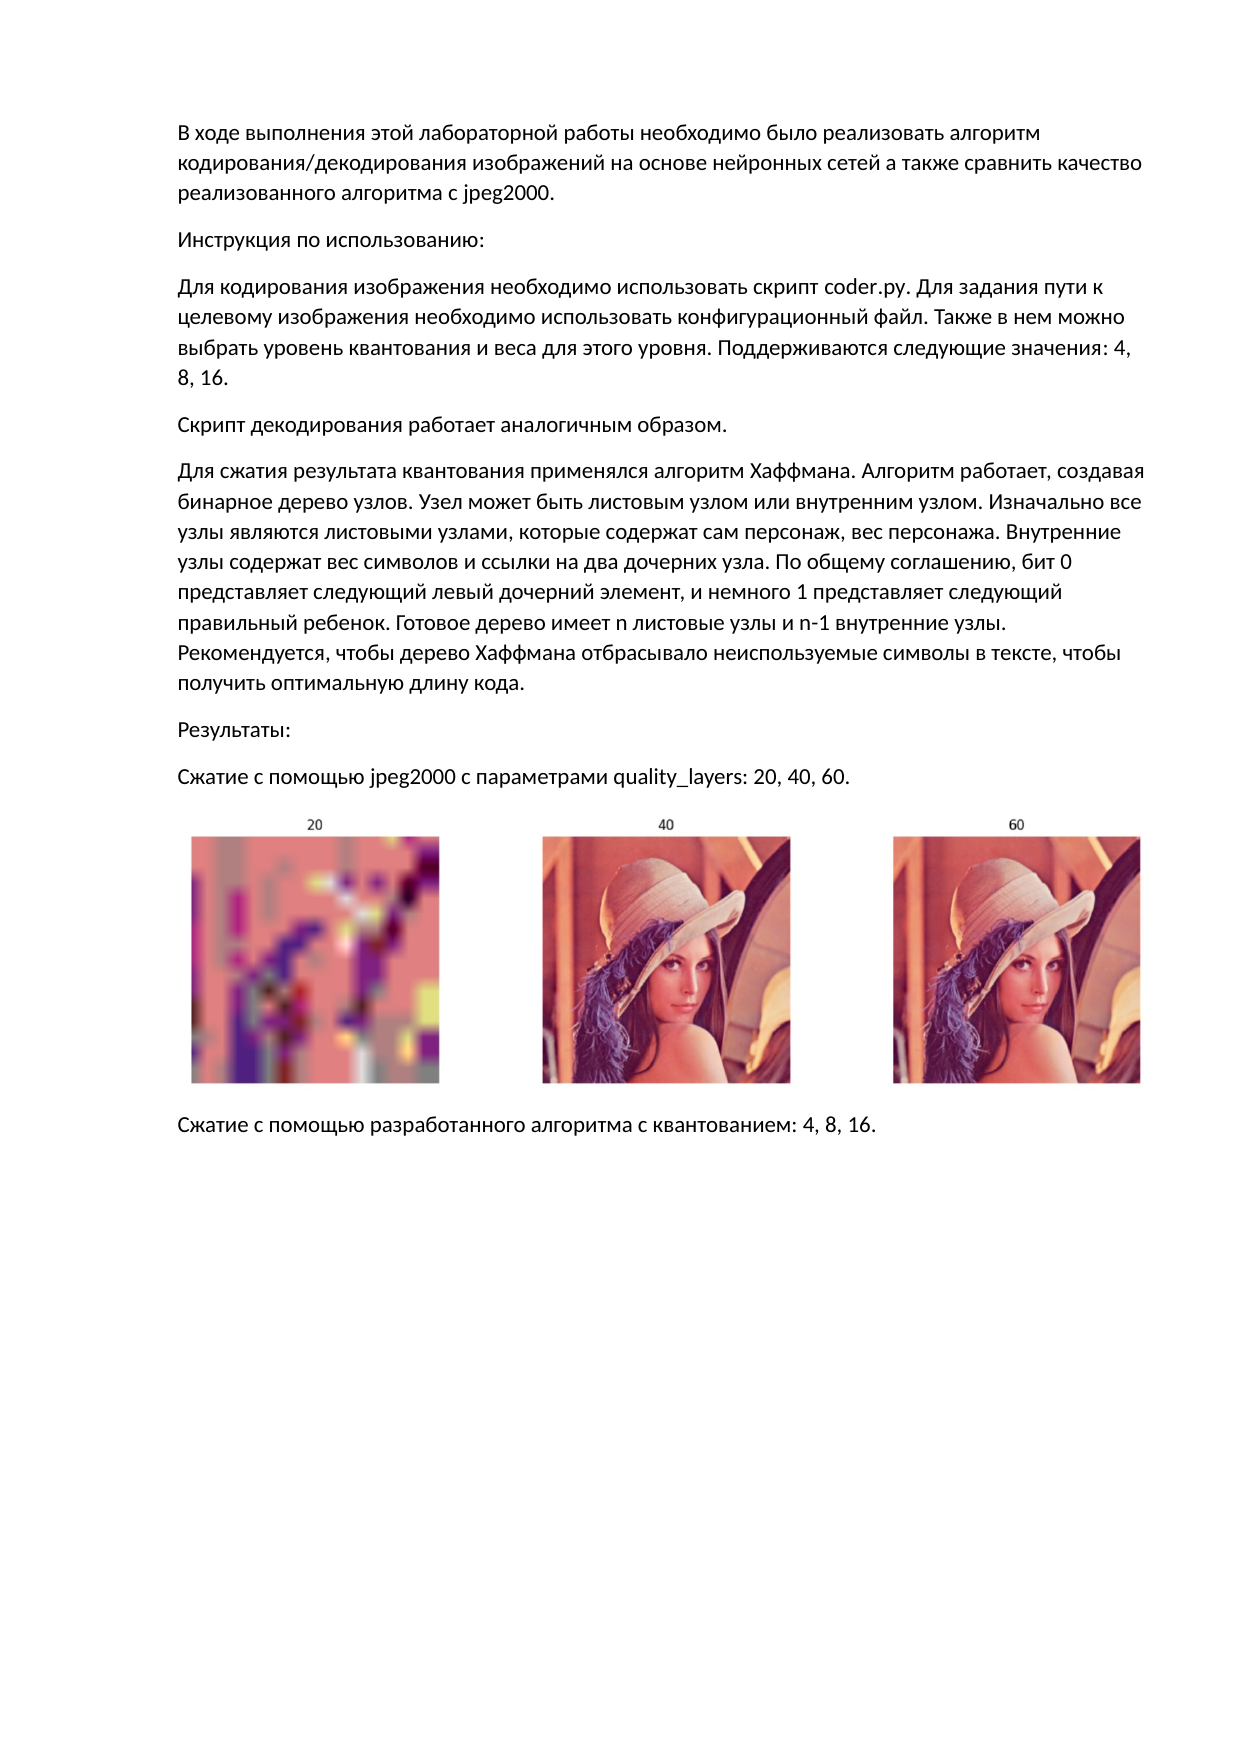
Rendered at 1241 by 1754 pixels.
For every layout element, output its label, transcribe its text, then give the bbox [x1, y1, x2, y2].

picture [177, 808, 1152, 1091]
text Сжатие с помощью jpeg2000 с параметрами quality_layers: 20, 40, 60. [177, 762, 1152, 790]
text Для сжатия результата квантования применялся алгоритм Хаффмана. Алгоритм работает, создавая бинарное дерево узлов. Узел может быть листовым узлом или внутренним узлом. Изначально все узлы являются листовыми узлами, которые содержат сам персонаж, вес персонажа. Внутренние узлы содержат вес символов и ссылки на два дочерних узла. По общему соглашению, бит 0 представляет следующий левый дочерний элемент, и немного 1 представляет следующий правильный ребенок. Готовое дерево имеет n листовые узлы и n-1 внутренние узлы. Рекомендуется, чтобы дерево Хаффмана отбрасывало неиспользуемые символы в тексте, чтобы получить оптимальную длину кода. [177, 457, 1152, 696]
text Для кодирования изображения необходимо использовать скрипт coder.py. Для задания пути к целевому изображения необходимо использовать конфигурационный файл. Также в нем можно выбрать уровень квантования и веса для этого уровня. Поддерживаются следующие значения: 4, 8, 16. [177, 272, 1152, 391]
text Скрипт декодирования работает аналогичным образом. [177, 410, 1152, 438]
text Результаты: [177, 715, 1152, 743]
text В ходе выполнения этой лабораторной работы необходимо было реализовать алгоритм кодирования/декодирования изображений на основе нейронных сетей а также сравнить качество реализованного алгоритма с jpeg2000. [177, 118, 1152, 207]
text Сжатие с помощью разработанного алгоритма с квантованием: 4, 8, 16. [177, 1110, 1152, 1138]
text Инструкция по использованию: [177, 225, 1152, 253]
